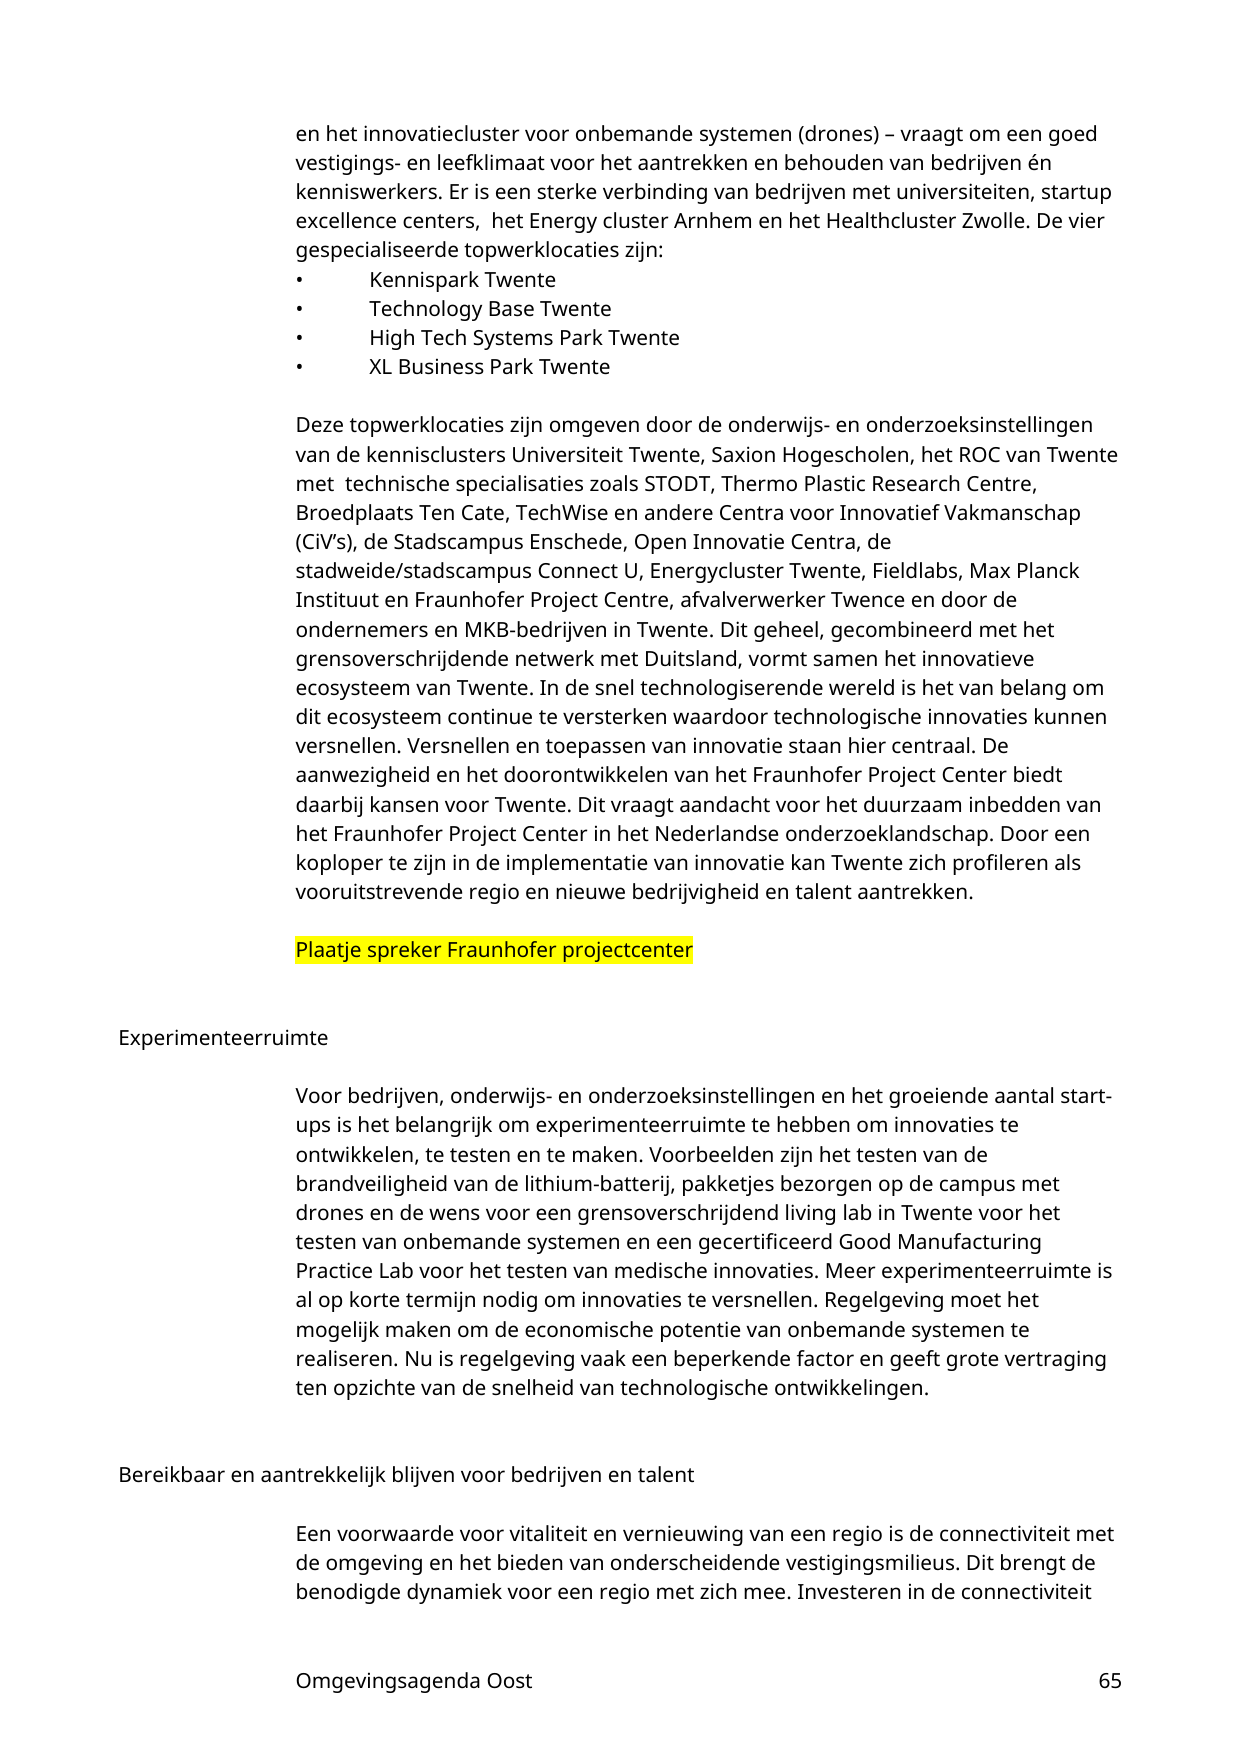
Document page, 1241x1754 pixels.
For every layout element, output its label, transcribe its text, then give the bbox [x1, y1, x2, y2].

text • High Tech Systems Park Twente [295, 322, 1122, 351]
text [295, 1518, 1122, 1606]
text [295, 118, 1122, 264]
text Plaatje spreker Fraunhofer projectcenter [295, 935, 1122, 964]
text • Kennispark Twente [295, 264, 1122, 293]
text • Technology Base Twente [295, 293, 1122, 322]
text Voor bedrijven, onderwijs- en onderzoeksinstellingen en het groeiende aantal start-ups is het belangrijk om experimenteerruimte te hebben om innovaties te ontwikkelen, te testen en te maken. Voorbeelden zijn het testen van de brandveiligheid van de lithium-batterij, pakketjes bezorgen op de campus met drones en de wens voor een grensoverschrijdend living lab in Twente voor het testen van onbemande systemen en een gecertificeerd Good Manufacturing Practice Lab voor het testen van medische innovaties. Meer experimenteerruimte is al op korte termijn nodig om innovaties te versnellen. Regelgeving moet het mogelijk maken om de economische potentie van onbemande systemen te realiseren. Nu is regelgeving vaak een beperkende factor en geeft grote vertraging ten opzichte van de snelheid van technologische ontwikkelingen. [295, 1081, 1122, 1401]
text Bereikbaar en aantrekkelijk blijven voor bedrijven en talent [118, 1460, 1122, 1489]
text Experimenteerruimte [118, 1022, 1122, 1051]
text • XL Business Park Twente [295, 351, 1122, 381]
text Deze topwerklocaties zijn omgeven door de onderwijs- en onderzoeksinstellingen van de kennisclusters Universiteit Twente, Saxion Hogescholen, het ROC van Twente met technische specialisaties zoals STODT, Thermo Plastic Research Centre, Broedplaats Ten Cate, TechWise en andere Centra voor Innovatief Vakmanschap (CiV’s), de Stadscampus Enschede, Open Innovatie Centra, de stadweide/stadscampus Connect U, Energycluster Twente, Fieldlabs, Max Planck Instituut en Fraunhofer Project Centre, afvalverwerker Twence en door de ondernemers en MKB-bedrijven in Twente. Dit geheel, gecombineerd met het grensoverschrijdende netwerk met Duitsland, vormt samen het innovatieve ecosysteem van Twente. In de snel technologiserende wereld is het van belang om dit ecosysteem continue te versterken waardoor technologische innovaties kunnen versnellen. Versnellen en toepassen van innovatie staan hier centraal. De aanwezigheid en het doorontwikkelen van het Fraunhofer Project Center biedt daarbij kansen voor Twente. Dit vraagt aandacht voor het duurzaam inbedden van het Fraunhofer Project Center in het Nederlandse onderzoeklandschap. Door een koploper te zijn in de implementatie van innovatie kan Twente zich profileren als vooruitstrevende regio en nieuwe bedrijvigheid en talent aantrekken. [295, 410, 1122, 906]
